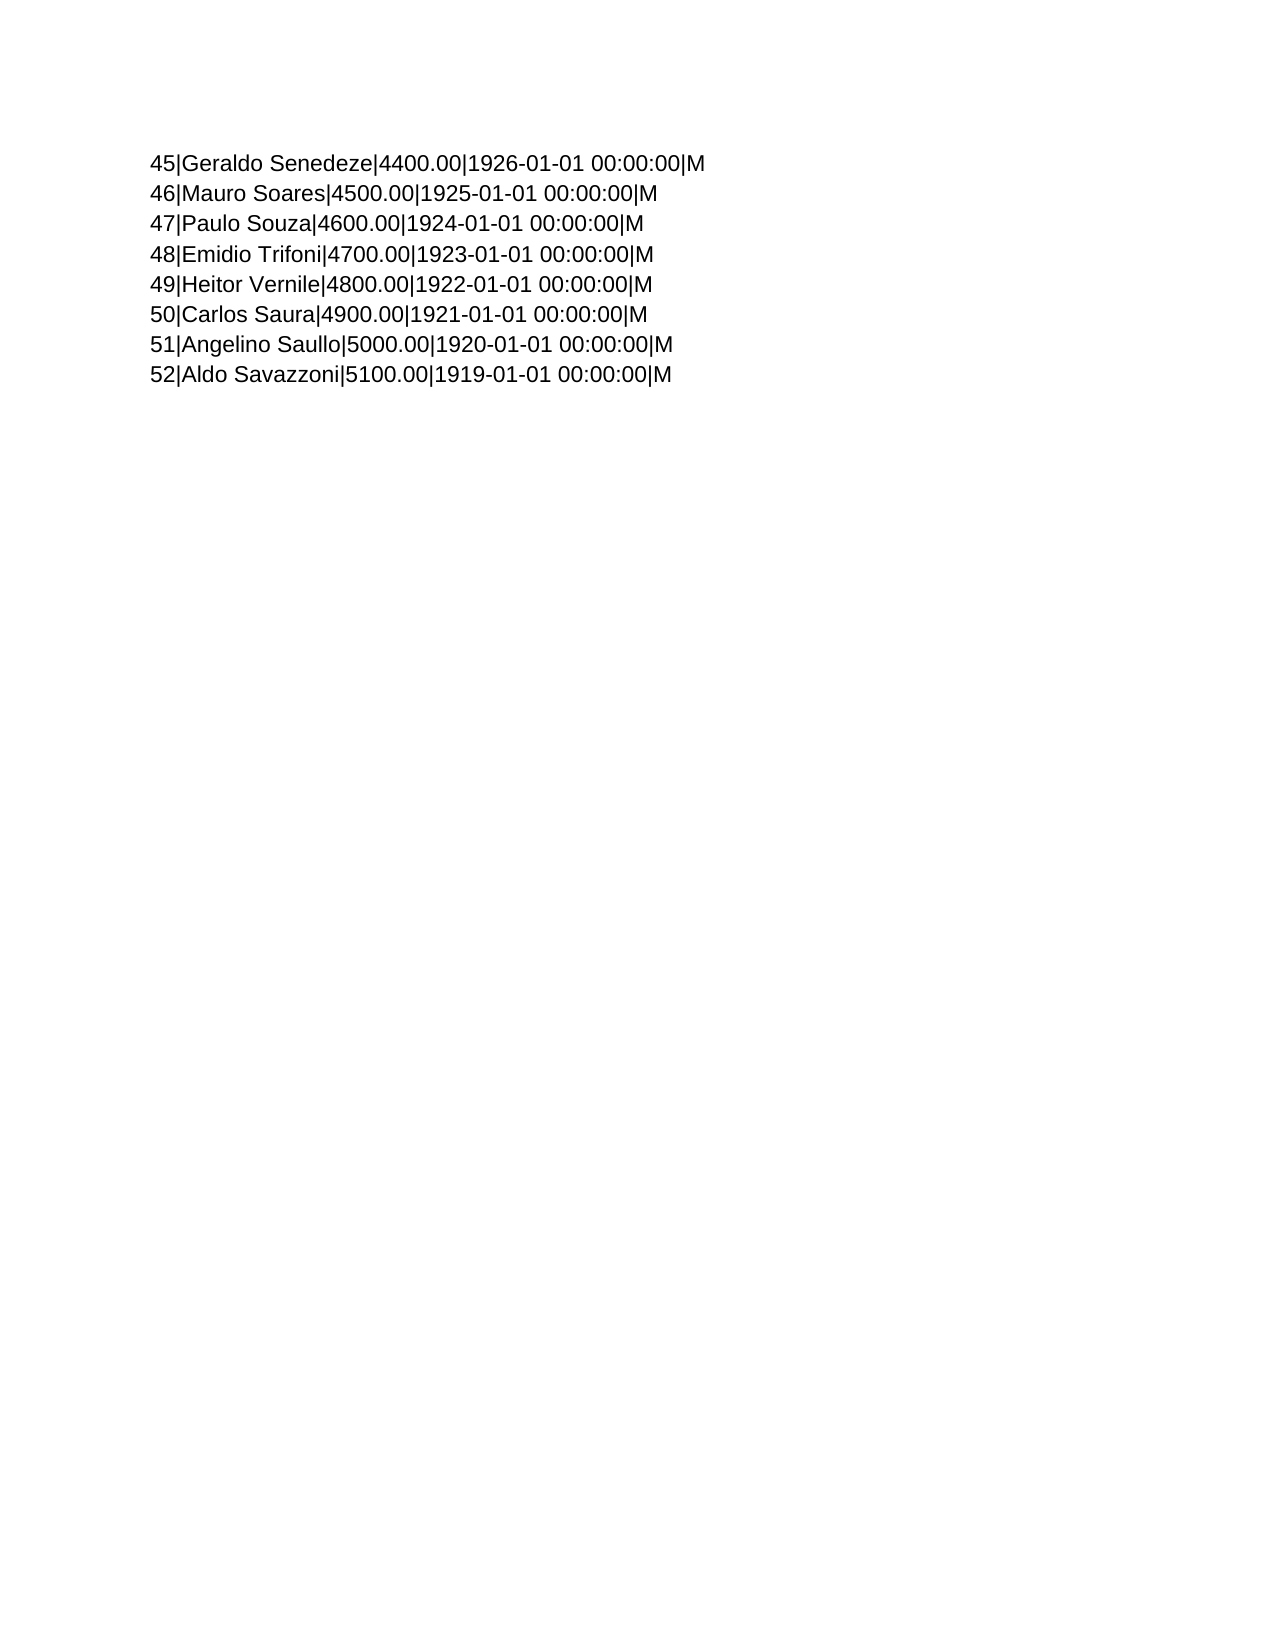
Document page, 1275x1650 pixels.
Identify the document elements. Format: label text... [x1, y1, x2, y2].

text 51|Angelino Saullo|5000.00|1920-01-01 00:00:00|M [150, 331, 1125, 358]
text 50|Carlos Saura|4900.00|1921-01-01 00:00:00|M [150, 301, 1125, 327]
text 46|Mauro Soares|4500.00|1925-01-01 00:00:00|M [150, 180, 1125, 207]
text 45|Geraldo Senedeze|4400.00|1926-01-01 00:00:00|M [150, 150, 1125, 176]
text 52|Aldo Savazzoni|5100.00|1919-01-01 00:00:00|M [150, 361, 1125, 388]
text 47|Paulo Souza|4600.00|1924-01-01 00:00:00|M [150, 210, 1125, 237]
text 49|Heitor Vernile|4800.00|1922-01-01 00:00:00|M [150, 271, 1125, 297]
text 48|Emidio Trifoni|4700.00|1923-01-01 00:00:00|M [150, 241, 1125, 267]
